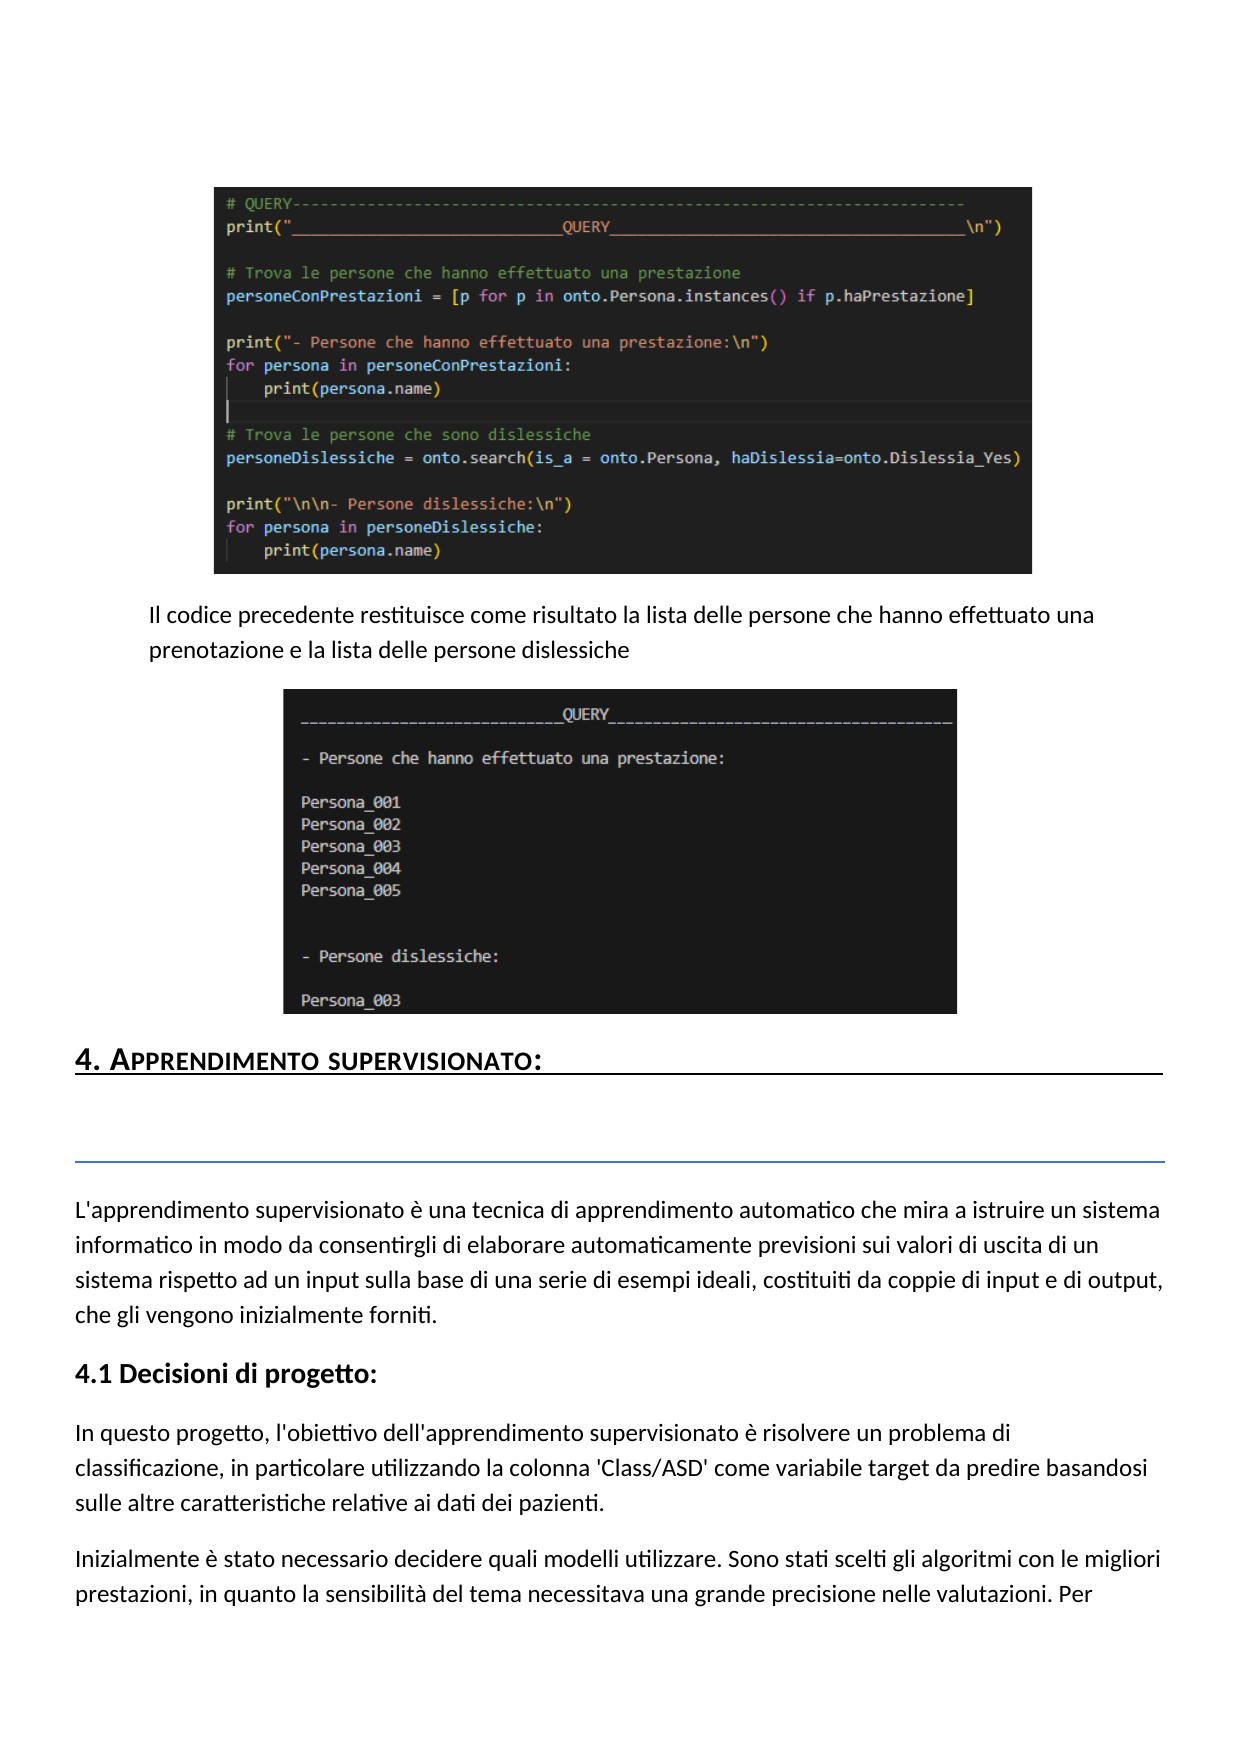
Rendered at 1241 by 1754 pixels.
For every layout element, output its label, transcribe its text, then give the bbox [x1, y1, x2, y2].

picture [213, 187, 1033, 574]
text In questo progetto, l'obiettivo dell'apprendimento supervisionato è risolvere un problema di classificazione, in particolare utilizzando la colonna 'Class/ASD' come variabile target da predire basandosi sulle altre caratteristiche relative ai dati dei pazienti. [75, 1417, 1165, 1517]
text Il codice precedente restituisce come risultato la lista delle persone che hanno effettuato una prenotazione e la lista delle persone dislessiche [149, 599, 1165, 664]
title 4. Apprendimento supervisionato: [75, 1038, 1165, 1161]
text 4.1 Decisioni di progetto: [75, 1355, 1165, 1391]
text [75, 1543, 1165, 1608]
text L'apprendimento supervisionato è una tecnica di apprendimento automatico che mira a istruire un sistema informatico in modo da consentirgli di elaborare automaticamente previsioni sui valori di uscita di un sistema rispetto ad un input sulla base di una serie di esempi ideali, costituiti da coppie di input e di output, che gli vengono inizialmente forniti. [75, 1194, 1165, 1330]
picture [283, 689, 958, 1014]
